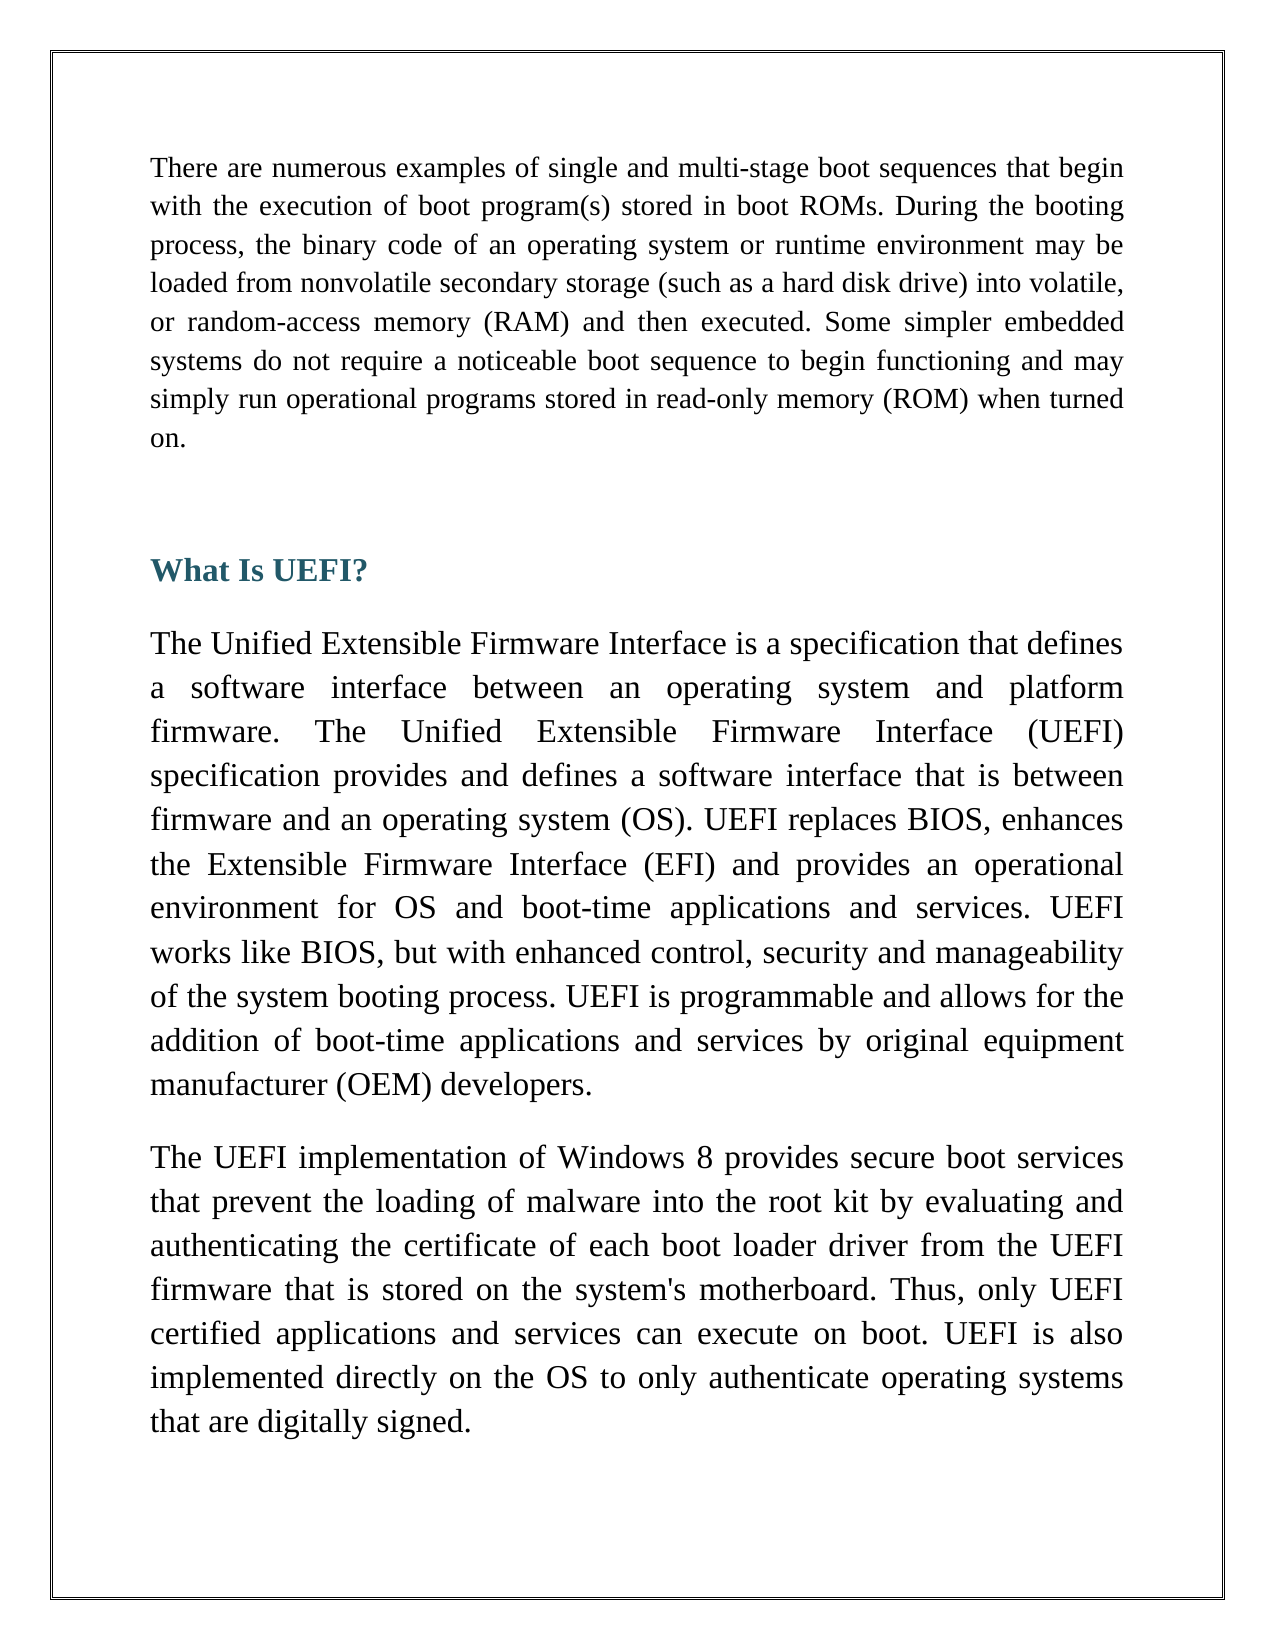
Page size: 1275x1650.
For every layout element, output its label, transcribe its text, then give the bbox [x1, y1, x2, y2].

text There are numerous examples of single and multi-stage boot sequences that begin with the execution of boot program(s) stored in boot ROMs. During the booting process, the binary code of an operating system or runtime environment may be loaded from nonvolatile secondary storage (such as a hard disk drive) into volatile, or random-access memory (RAM) and then executed. Some simpler embedded systems do not require a noticeable boot sequence to begin functioning and may simply run operational programs stored in read-only memory (ROM) when turned on. [150, 150, 1125, 453]
text What Is UEFI? [150, 550, 1125, 588]
text The Unified Extensible Firmware Interface is a specification that defines a software interface between an operating system and platform firmware. The Unified Extensible Firmware Interface (UEFI) specification provides and defines a software interface that is between firmware and an operating system (OS). UEFI replaces BIOS, enhances the Extensible Firmware Interface (EFI) and provides an operational environment for OS and boot-time applications and services. UEFI works like BIOS, but with enhanced control, security and manageability of the system booting process. UEFI is programmable and allows for the addition of boot-time applications and services by original equipment manufacturer (OEM) developers. [150, 623, 1125, 1102]
text The UEFI implementation of Windows 8 provides secure boot services that prevent the loading of malware into the root kit by evaluating and authenticating the certificate of each boot loader driver from the UEFI firmware that is stored on the system's motherboard. Thus, only UEFI certified applications and services can execute on boot. UEFI is also implemented directly on the OS to only authenticate operating systems that are digitally signed. [150, 1137, 1125, 1440]
